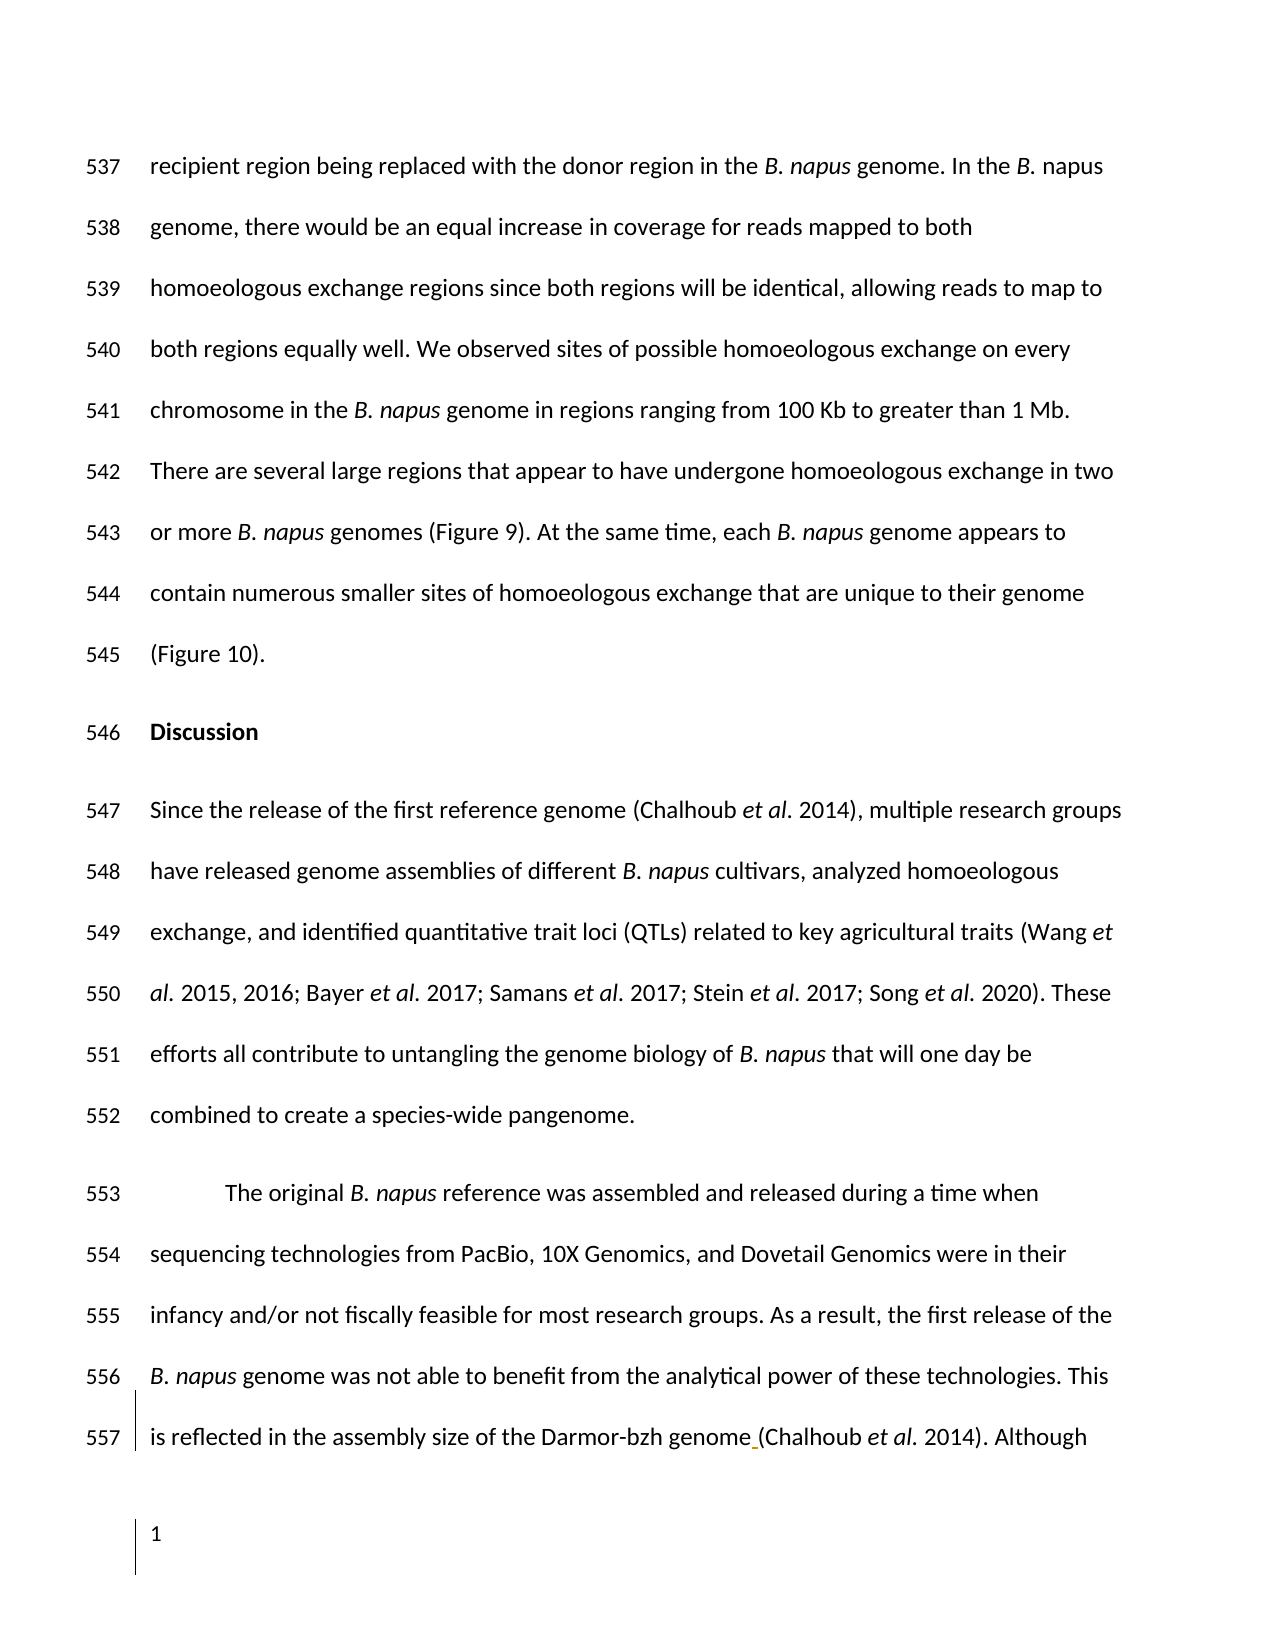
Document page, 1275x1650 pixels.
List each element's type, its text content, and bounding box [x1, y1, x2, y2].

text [150, 150, 1125, 669]
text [150, 1177, 1125, 1451]
text Discussion [150, 716, 1125, 747]
text Since the release of the first reference genome (Chalhoub et al. 2014), multiple research groups have released genome assemblies of different B. napus cultivars, analyzed homoeologous exchange, and identified quantitative trait loci (QTLs) related to key agricultural traits (Wang et al. 2015, 2016; Bayer et al. 2017; Samans et al. 2017; Stein et al. 2017; Song et al. 2020). These efforts all contribute to untangling the genome biology of B. napus that will one day be combined to create a species-wide pangenome. [150, 794, 1125, 1129]
